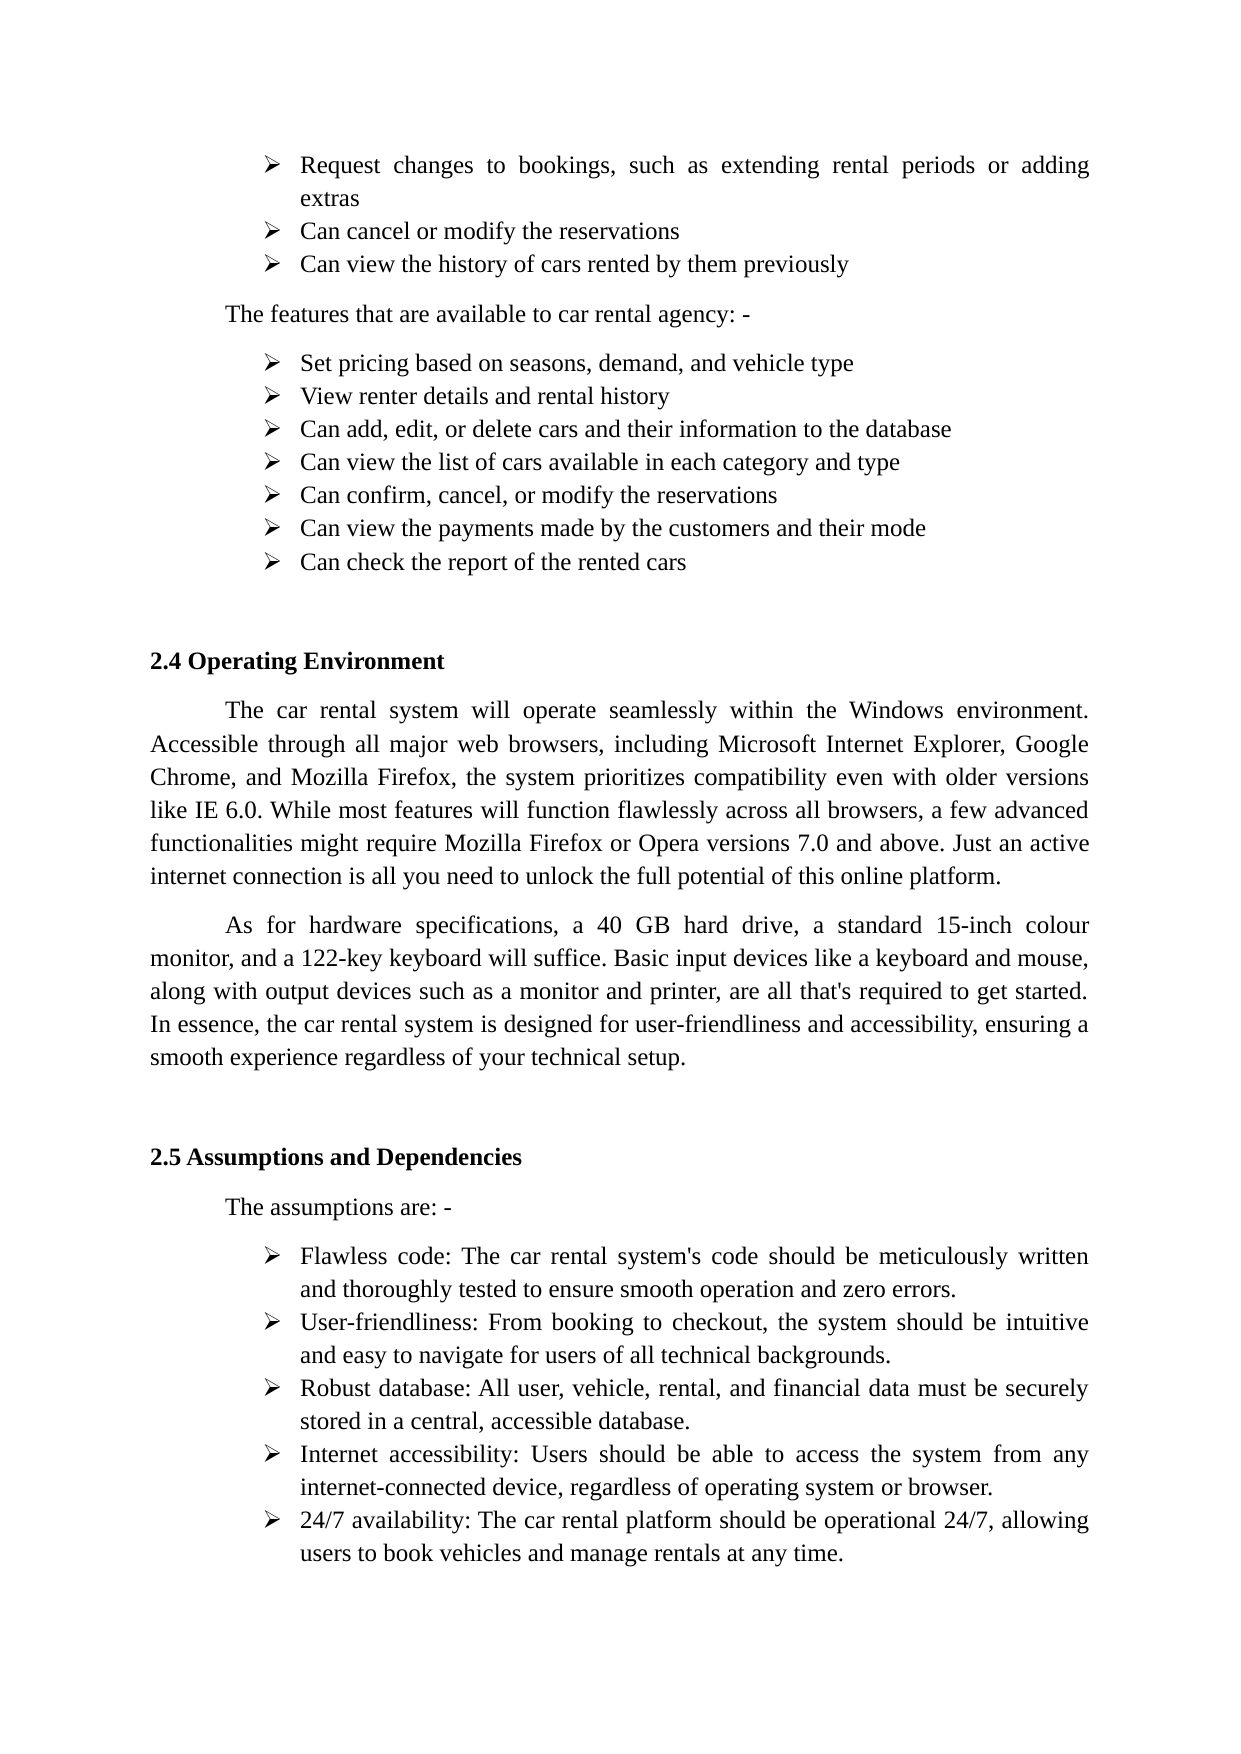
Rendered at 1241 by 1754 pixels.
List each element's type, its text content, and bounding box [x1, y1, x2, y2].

list Can add, edit, or delete cars and their information to the database [262, 414, 1090, 443]
list Can view the history of cars rented by them previously [262, 249, 1090, 278]
text The car rental system will operate seamlessly within the Windows environment. Accessible through all major web browsers, including Microsoft Internet Explorer, Google Chrome, and Mozilla Firefox, the system prioritizes compatibility even with older versions like IE 6.0. While most features will function flawlessly across all browsers, a few advanced functionalities might require Mozilla Firefox or Opera versions 7.0 and above. Just an active internet connection is all you need to unlock the full potential of this online platform. [150, 696, 1090, 889]
list Can view the list of cars available in each category and type [262, 447, 1090, 476]
list Flawless code: The car rental system's code should be meticulously written and thoroughly tested to ensure smooth operation and zero errors. [262, 1241, 1090, 1303]
list Can check the report of the rented cars [262, 547, 1090, 575]
list Can confirm, cancel, or modify the reservations [262, 481, 1090, 509]
list Robust database: All user, vehicle, rental, and financial data must be securely stored in a central, accessible database. [262, 1373, 1090, 1435]
list Internet accessibility: Users should be able to access the system from any internet-connected device, regardless of operating system or browser. [262, 1439, 1090, 1501]
text The features that are available to car rental agency: - [225, 299, 1090, 327]
text As for hardware specifications, a 40 GB hard drive, a standard 15-inch colour monitor, and a 122-key keyboard will suffice. Basic input devices like a keyboard and mouse, along with output devices such as a monitor and printer, are all that's required to get started. In essence, the car rental system is designed for user-friendliness and accessibility, ensuring a smooth experience regardless of your technical setup. [150, 910, 1090, 1071]
list View renter details and rental history [262, 381, 1090, 410]
list Set pricing based on seasons, demand, and vehicle type [262, 348, 1090, 377]
text 2.5 Assumptions and Dependencies [150, 1142, 1090, 1171]
text The assumptions are: - [150, 1192, 1090, 1220]
text 2.4 Operating Environment [150, 646, 1090, 675]
list User-friendliness: From booking to checkout, the system should be intuitive and easy to navigate for users of all technical backgrounds. [262, 1307, 1090, 1369]
list Can cancel or modify the reservations [262, 216, 1090, 245]
list Can view the payments made by the customers and their mode [262, 513, 1090, 542]
list 24/7 availability: The car rental platform should be operational 24/7, allowing users to book vehicles and manage rentals at any time. [262, 1505, 1090, 1567]
list Request changes to bookings, such as extending rental periods or adding extras [262, 150, 1090, 212]
